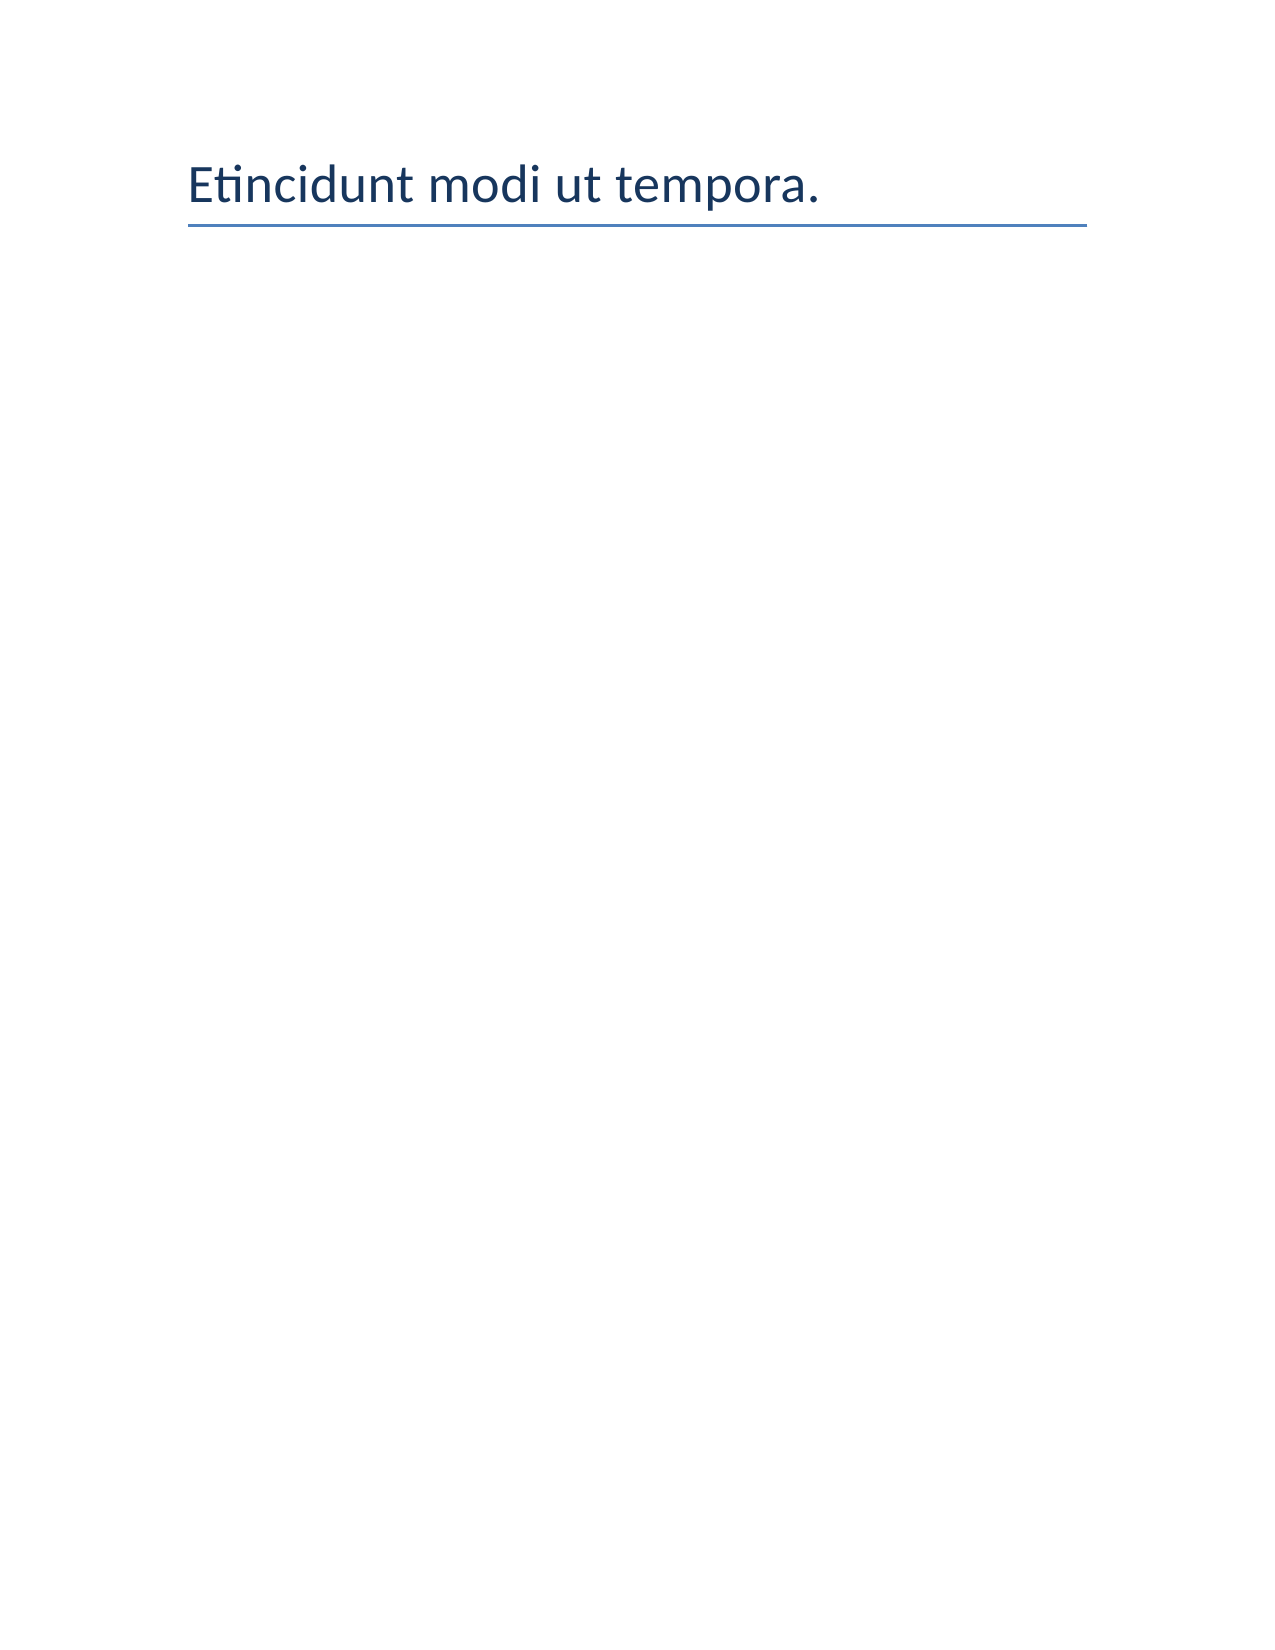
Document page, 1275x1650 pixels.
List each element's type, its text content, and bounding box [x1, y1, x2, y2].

title Etincidunt modi ut tempora. [187, 150, 1087, 227]
